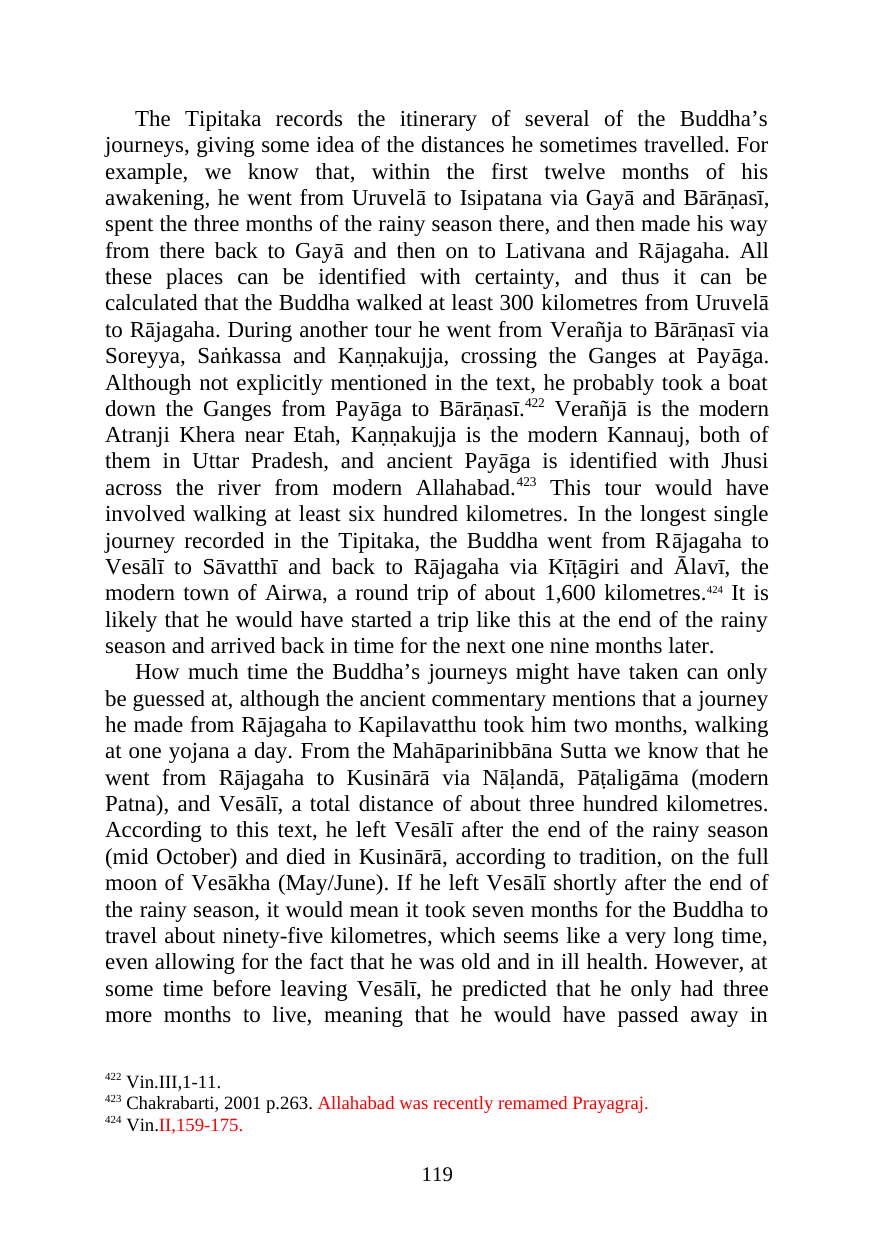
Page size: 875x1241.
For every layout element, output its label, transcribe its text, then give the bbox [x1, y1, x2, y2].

text The Tipitaka records the itinerary of several of the Buddha’s journeys, giving some idea of the distances he sometimes travelled. For example, we know that, within the first twelve months of his awakening, he went from Uruvelā to Isipatana via Gayā and Bārāṇasī, spent the three months of the rainy season there, and then made his way from there back to Gayā and then on to Lativana and Rājagaha. All these places can be identified with certainty, and thus it can be calculated that the Buddha walked at least 300 kilometres from Uruvelā to Rājagaha. During another tour he went from Verañja to Bārāṇasī via Soreyya, Saṅkassa and Kaṇṇakujja, crossing the Ganges at Payāga. Although not explicitly mentioned in the text, he probably took a boat down the Ganges from Payāga to Bārāṇasī. Verañjā is the modern Atranji Khera near Etah, Kaṇṇakujja is the modern Kannauj, both of them in Uttar Pradesh, and ancient Payāga is identified with Jhusi across the river from modern Allahabad. This tour would have involved walking at least six hundred kilometres. In the longest single journey recorded in the Tipitaka, the Buddha went from Rājagaha to Vesālī to Sāvatthī and back to Rājagaha via Kīṭāgiri and Ālavī, the modern town of Airwa, a round trip of about 1,600 kilometres. It is likely that he would have started a trip like this at the end of the rainy season and arrived back in time for the next one nine months later. [105, 105, 769, 658]
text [105, 658, 769, 1027]
